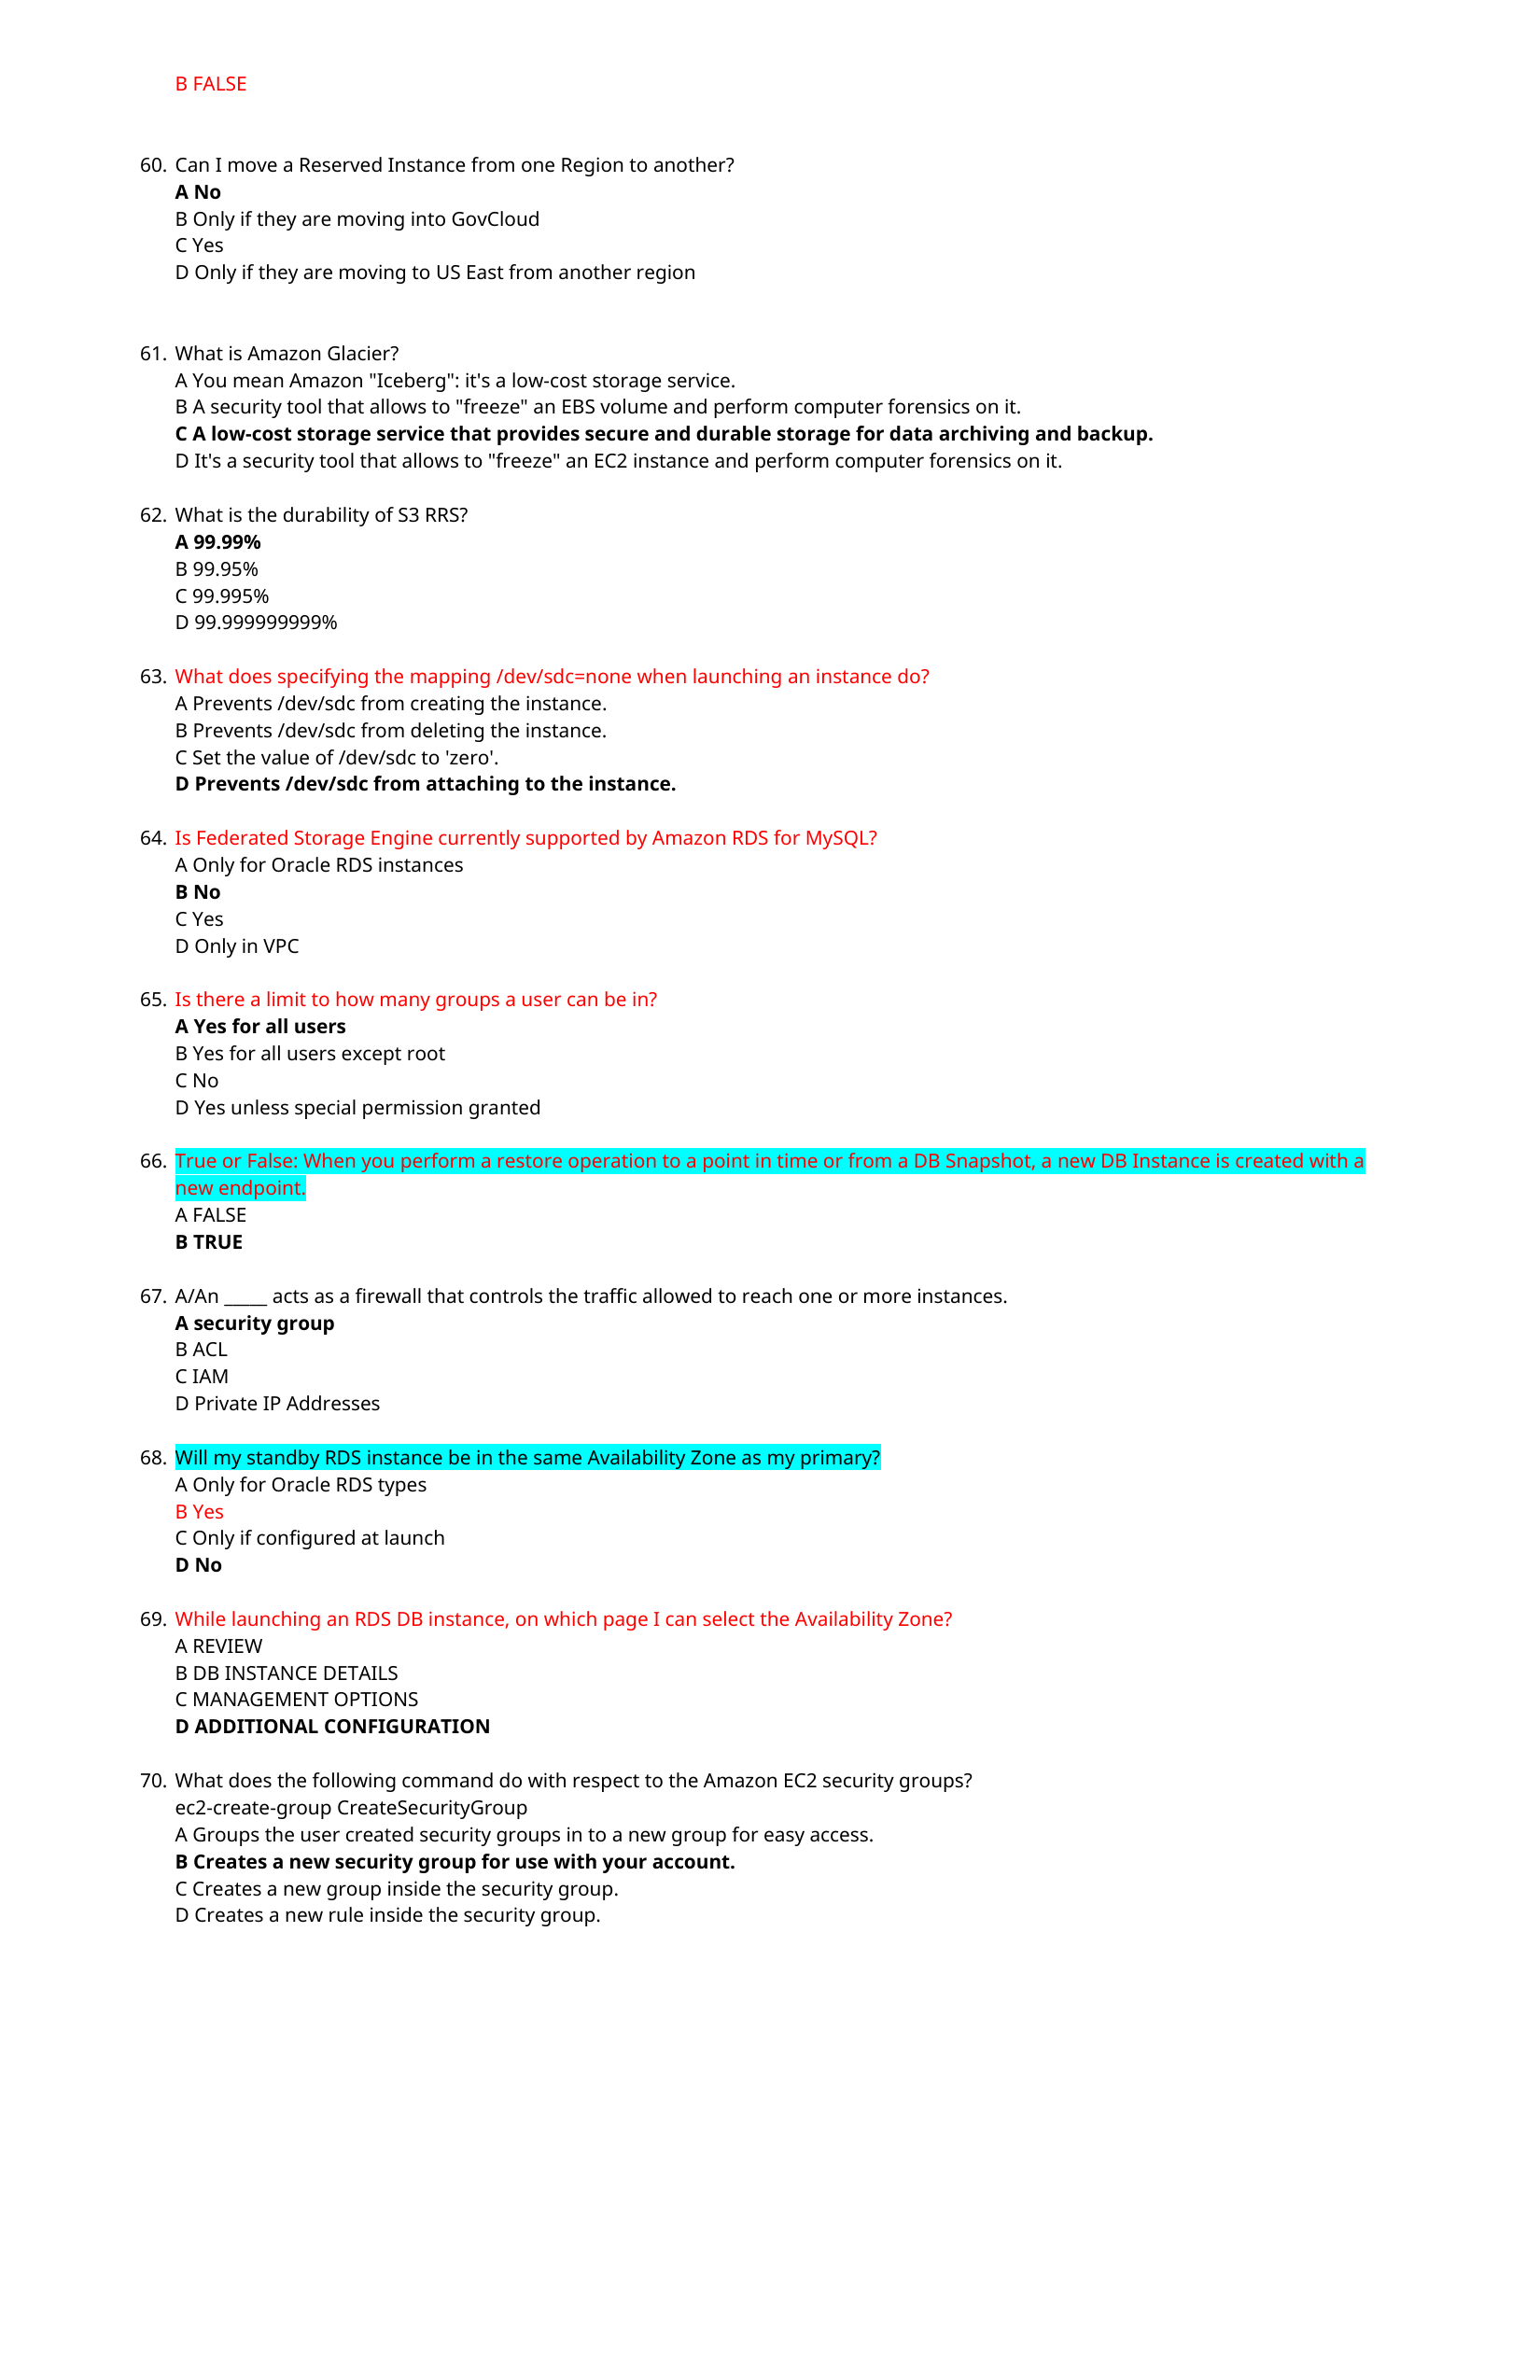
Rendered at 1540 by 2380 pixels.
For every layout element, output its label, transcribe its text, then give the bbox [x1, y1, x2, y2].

list What does specifying the mapping /dev/sdc=none when launching an instance do? A Prevents /dev/sdc from creating the instance. B Prevents /dev/sdc from deleting the instance. C Set the value of /dev/sdc to 'zero'. D Prevents /dev/sdc from attaching to the instance. [140, 663, 1400, 824]
list Is there a limit to how many groups a user can be in? A Yes for all users B Yes for all users except root C No D Yes unless special permission granted [140, 986, 1400, 1147]
list True or False: When you perform a restore operation to a point in time or from a DB Snapshot, a new DB Instance is created with a new endpoint. A FALSE B TRUE [140, 1147, 1400, 1281]
list What is the durability of S3 RRS? A 99.99% B 99.95% C 99.995% D 99.999999999% [140, 501, 1400, 663]
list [140, 70, 1400, 151]
list Can I move a Reserved Instance from one Region to another? A No B Only if they are moving into GovCloud C Yes D Only if they are moving to US East from another region [140, 151, 1400, 339]
list While launching an RDS DB instance, on which page I can select the Availability Zone? A REVIEW B DB INSTANCE DETAILS C MANAGEMENT OPTIONS D ADDITIONAL CONFIGURATION [140, 1605, 1400, 1767]
list What is Amazon Glacier? A You mean Amazon "Iceberg": it's a low-cost storage service. B A security tool that allows to "freeze" an EBS volume and perform computer forensics on it. C A low-cost storage service that provides secure and durable storage for data archiving and backup. D It's a security tool that allows to "freeze" an EC2 instance and perform computer forensics on it. [140, 339, 1400, 501]
list A/An _____ acts as a firewall that controls the traffic allowed to reach one or more instances. A security group B ACL C IAM D Private IP Addresses [140, 1281, 1400, 1444]
list Is Federated Storage Engine currently supported by Amazon RDS for MySQL? A Only for Oracle RDS instances B No C Yes D Only in VPC [140, 824, 1400, 986]
list What does the following command do with respect to the Amazon EC2 security groups? ec2-create-group CreateSecurityGroup A Groups the user created security groups in to a new group for easy access. B Creates a new security group for use with your account. C Creates a new group inside the security group. D Creates a new rule inside the security group. [140, 1767, 1400, 1955]
list Will my standby RDS instance be in the same Availability Zone as my primary? A Only for Oracle RDS types B Yes C Only if configured at launch D No [140, 1444, 1400, 1605]
